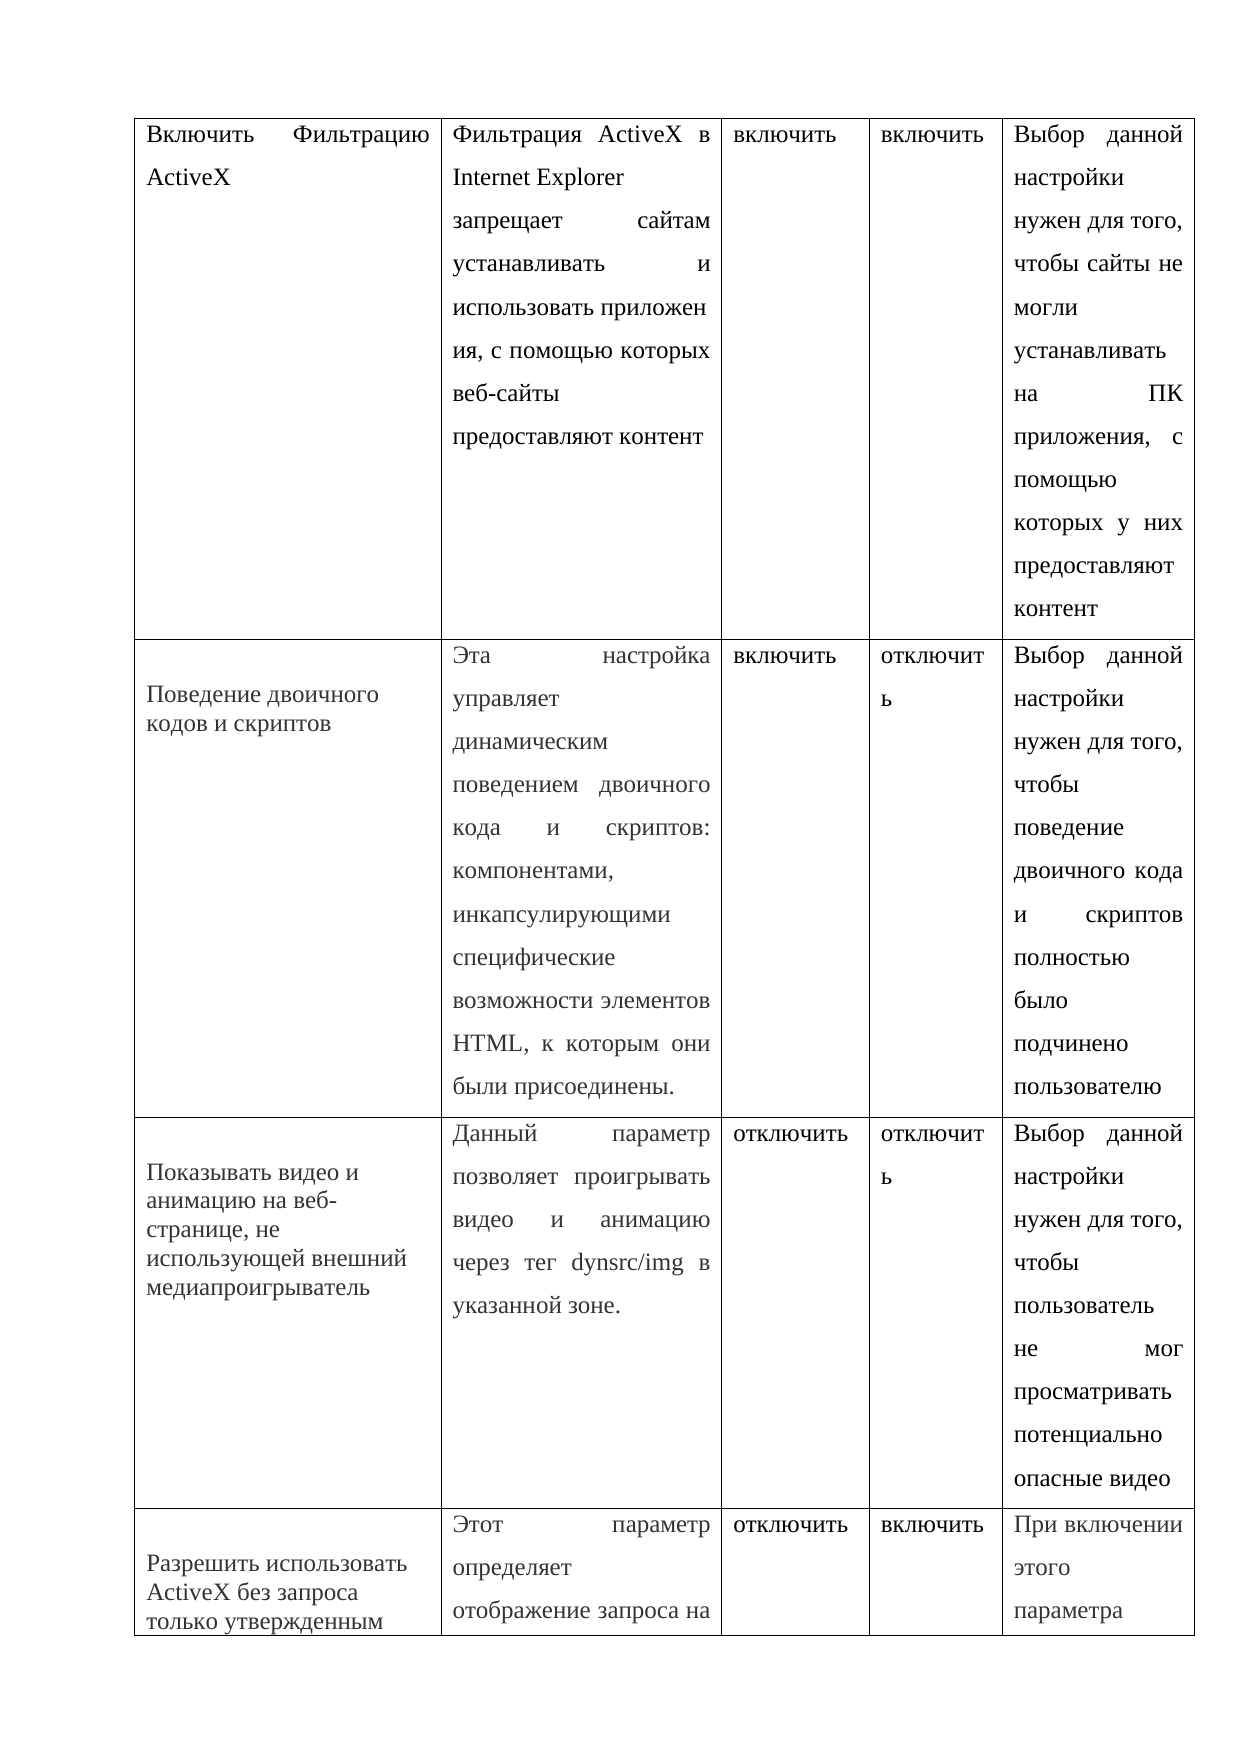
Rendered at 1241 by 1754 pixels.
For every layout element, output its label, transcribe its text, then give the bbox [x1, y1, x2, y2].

table_cell Фильтрация ActiveX в Internet Explorer запрещает сайтам устанавливать и использовать приложения, с помощью которых веб-сайты предоставляют контент [442, 119, 721, 639]
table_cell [1003, 1509, 1194, 1635]
table_cell включить [870, 1509, 1002, 1635]
table_cell Выбор данной настройки нужен для того, чтобы пользователь не мог просматривать потенциально опасные видео [1003, 1118, 1194, 1508]
table_cell Эта настройка управляет динамическим поведением двоичного кода и скриптов: компонентами, инкапсулирующими специфические возможности элементов HTML, к которым они были присоединены. [442, 640, 721, 1117]
table_cell Выбор данной настройки нужен для того, чтобы сайты не могли устанавливать на ПК приложения, с помощью которых у них предоставляют контент [1003, 119, 1194, 639]
table_cell Данный параметр позволяет проигрывать видео и анимацию через тег dynsrc/img в указанной зоне. [442, 1118, 721, 1508]
table_cell Выбор данной настройки нужен для того, чтобы поведение двоичного кода и скриптов полностью было подчинено пользователю [1003, 640, 1194, 1117]
table_cell отключить [722, 1118, 869, 1508]
table_cell включить [870, 119, 1002, 639]
table_cell отключить [870, 1118, 1002, 1508]
table_cell Поведение двоичного кодов и скриптов [135, 640, 441, 1117]
table_cell отключить [870, 640, 1002, 1117]
table_cell отключить [722, 1509, 869, 1635]
table_cell включить [722, 119, 869, 639]
table_cell Включить Фильтрацию ActiveX [135, 119, 441, 639]
table_cell включить [722, 640, 869, 1117]
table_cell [442, 1509, 721, 1635]
table_cell Показывать видео и анимацию на веб-странице, не использующей внешний медиапроигрыватель [135, 1118, 441, 1508]
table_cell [135, 1509, 441, 1635]
